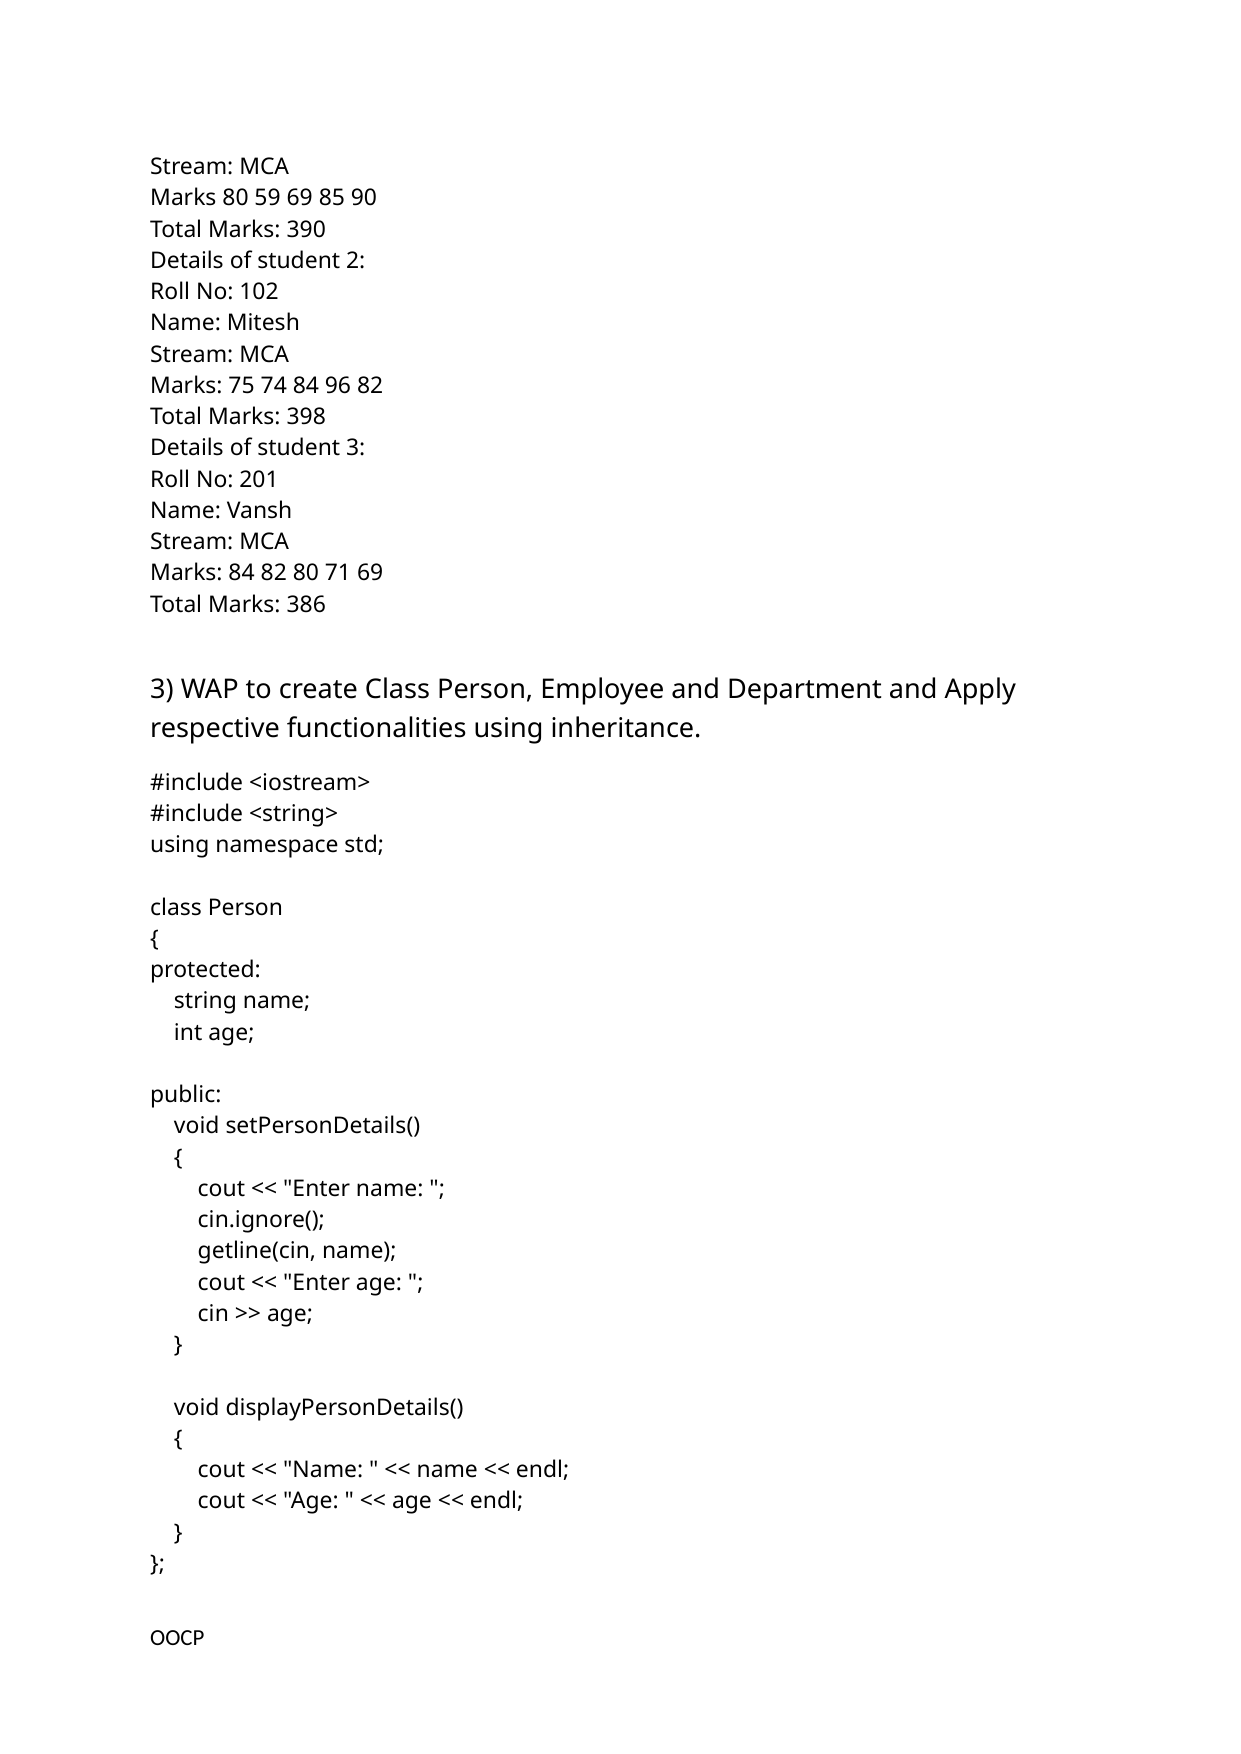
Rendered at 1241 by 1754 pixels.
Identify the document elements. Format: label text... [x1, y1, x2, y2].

text } [150, 1515, 1090, 1547]
text Total Marks: 390 [150, 212, 1090, 244]
text getline(cin, name); [150, 1234, 1090, 1265]
text Marks: 84 82 80 71 69 [150, 556, 1090, 587]
text void setPersonDetails() [150, 1109, 1090, 1140]
text Stream: MCA [150, 150, 1090, 181]
text Roll No: 102 [150, 275, 1090, 306]
text Details of student 3: [150, 431, 1090, 462]
text 3) WAP to create Class Person, Employee and Department and Apply respective functionalities using inheritance. [150, 669, 1090, 746]
text class Person [150, 890, 1090, 922]
text int age; [150, 1015, 1090, 1047]
text string name; [150, 984, 1090, 1015]
text cout << "Enter age: "; [150, 1265, 1090, 1297]
text using namespace std; [150, 828, 1090, 859]
text }; [150, 1547, 1090, 1578]
text cout << "Name: " << name << endl; [150, 1453, 1090, 1484]
text Total Marks: 386 [150, 587, 1090, 619]
text Name: Mitesh [150, 306, 1090, 337]
text Details of student 2: [150, 244, 1090, 275]
text { [150, 1140, 1090, 1172]
text void displayPersonDetails() [150, 1390, 1090, 1422]
text Marks 80 59 69 85 90 [150, 181, 1090, 212]
text Name: Vansh [150, 494, 1090, 525]
text Marks: 75 74 84 96 82 [150, 369, 1090, 400]
text Stream: MCA [150, 525, 1090, 556]
text cout << "Age: " << age << endl; [150, 1484, 1090, 1515]
text public: [150, 1078, 1090, 1109]
text { [150, 922, 1090, 953]
text Stream: MCA [150, 337, 1090, 369]
text { [150, 1422, 1090, 1453]
text #include <string> [150, 797, 1090, 828]
text } [150, 1328, 1090, 1359]
text cout << "Enter name: "; [150, 1172, 1090, 1203]
text Total Marks: 398 [150, 400, 1090, 431]
text cin >> age; [150, 1297, 1090, 1328]
text Roll No: 201 [150, 462, 1090, 494]
text #include <iostream> [150, 765, 1090, 797]
text cin.ignore(); [150, 1203, 1090, 1234]
text protected: [150, 953, 1090, 984]
